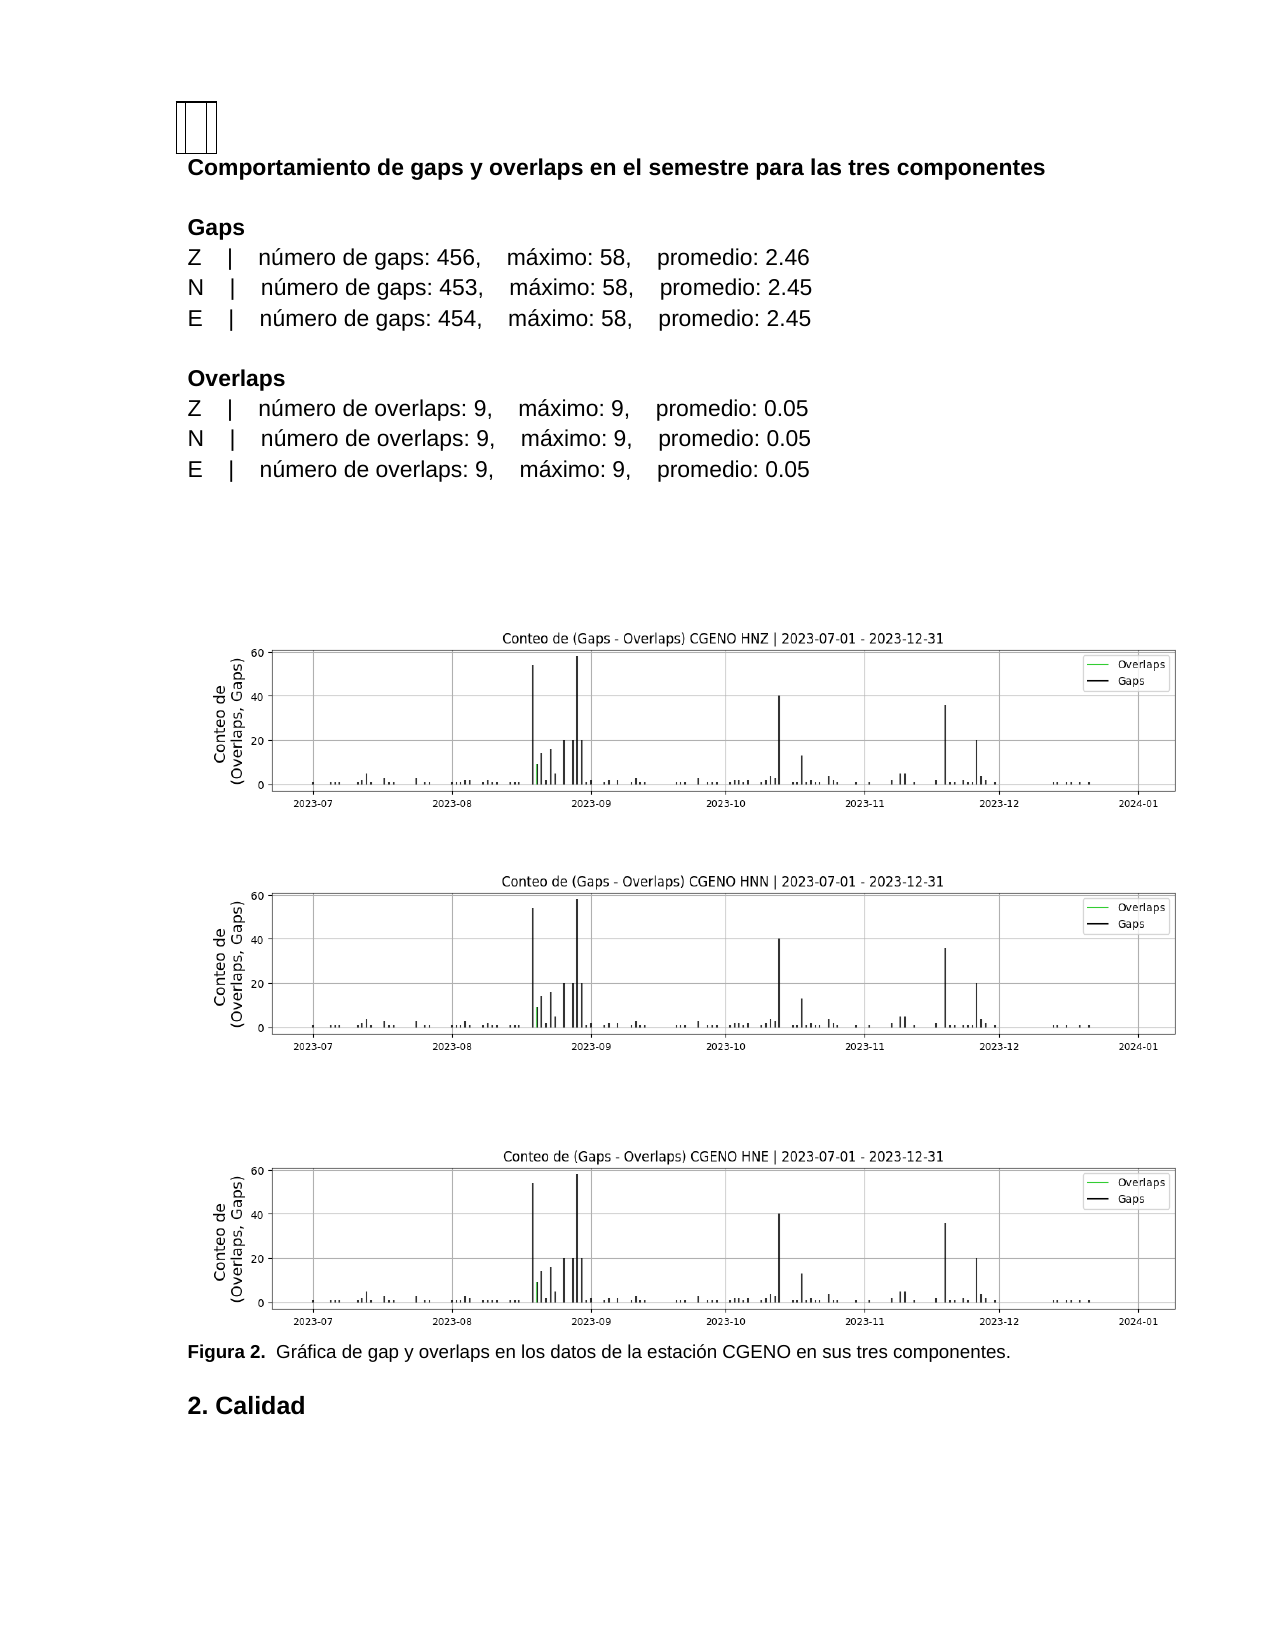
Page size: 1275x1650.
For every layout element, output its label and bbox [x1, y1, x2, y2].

picture [206, 576, 1182, 816]
text [187, 153, 1087, 1483]
picture [206, 819, 1182, 1059]
picture [206, 1094, 1182, 1334]
